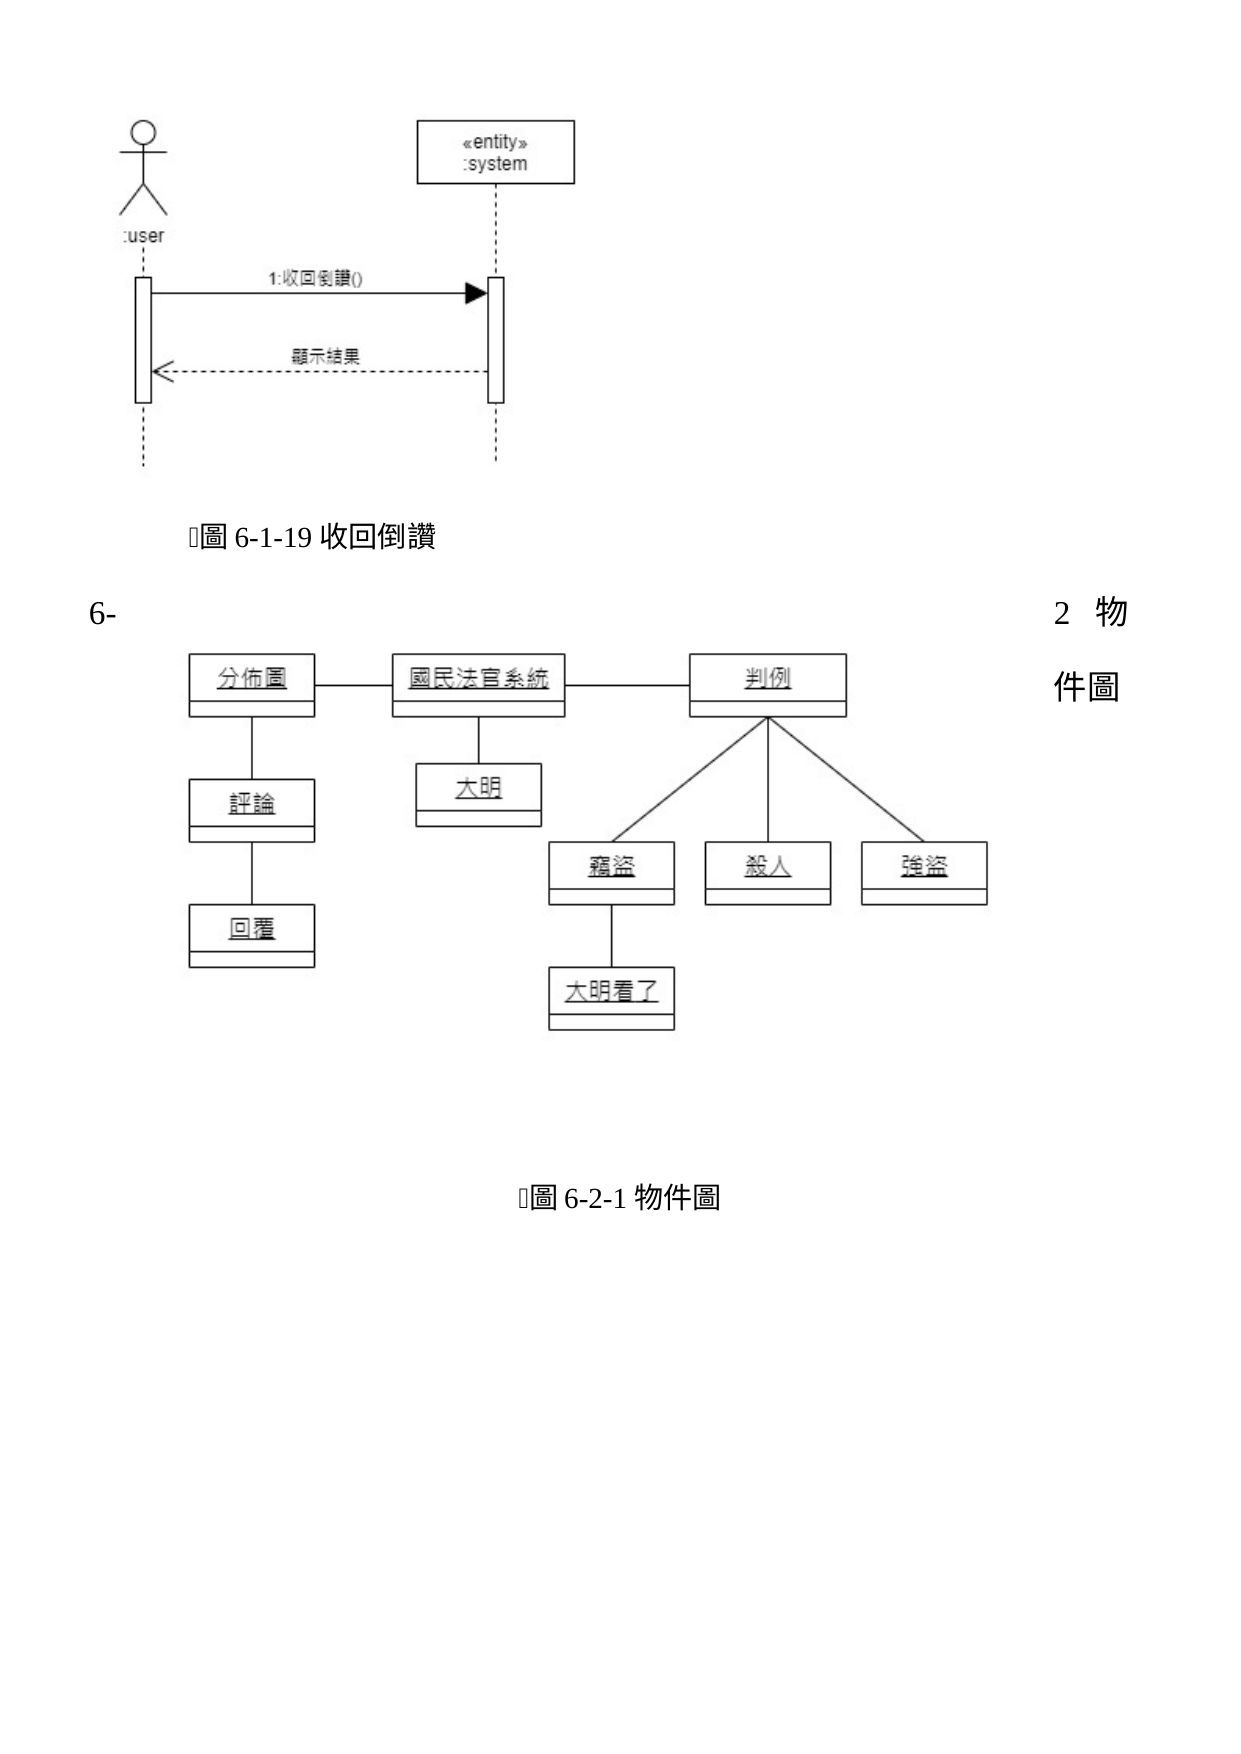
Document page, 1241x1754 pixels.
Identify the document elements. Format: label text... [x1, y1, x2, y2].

text 圖6-2-1 物件圖 [89, 1158, 1152, 1233]
text 6-2 物件圖 [89, 572, 1152, 722]
picture [88, 89, 591, 498]
text 圖6-1-19 收回倒讚 [139, 497, 1152, 572]
picture [142, 643, 1035, 1078]
